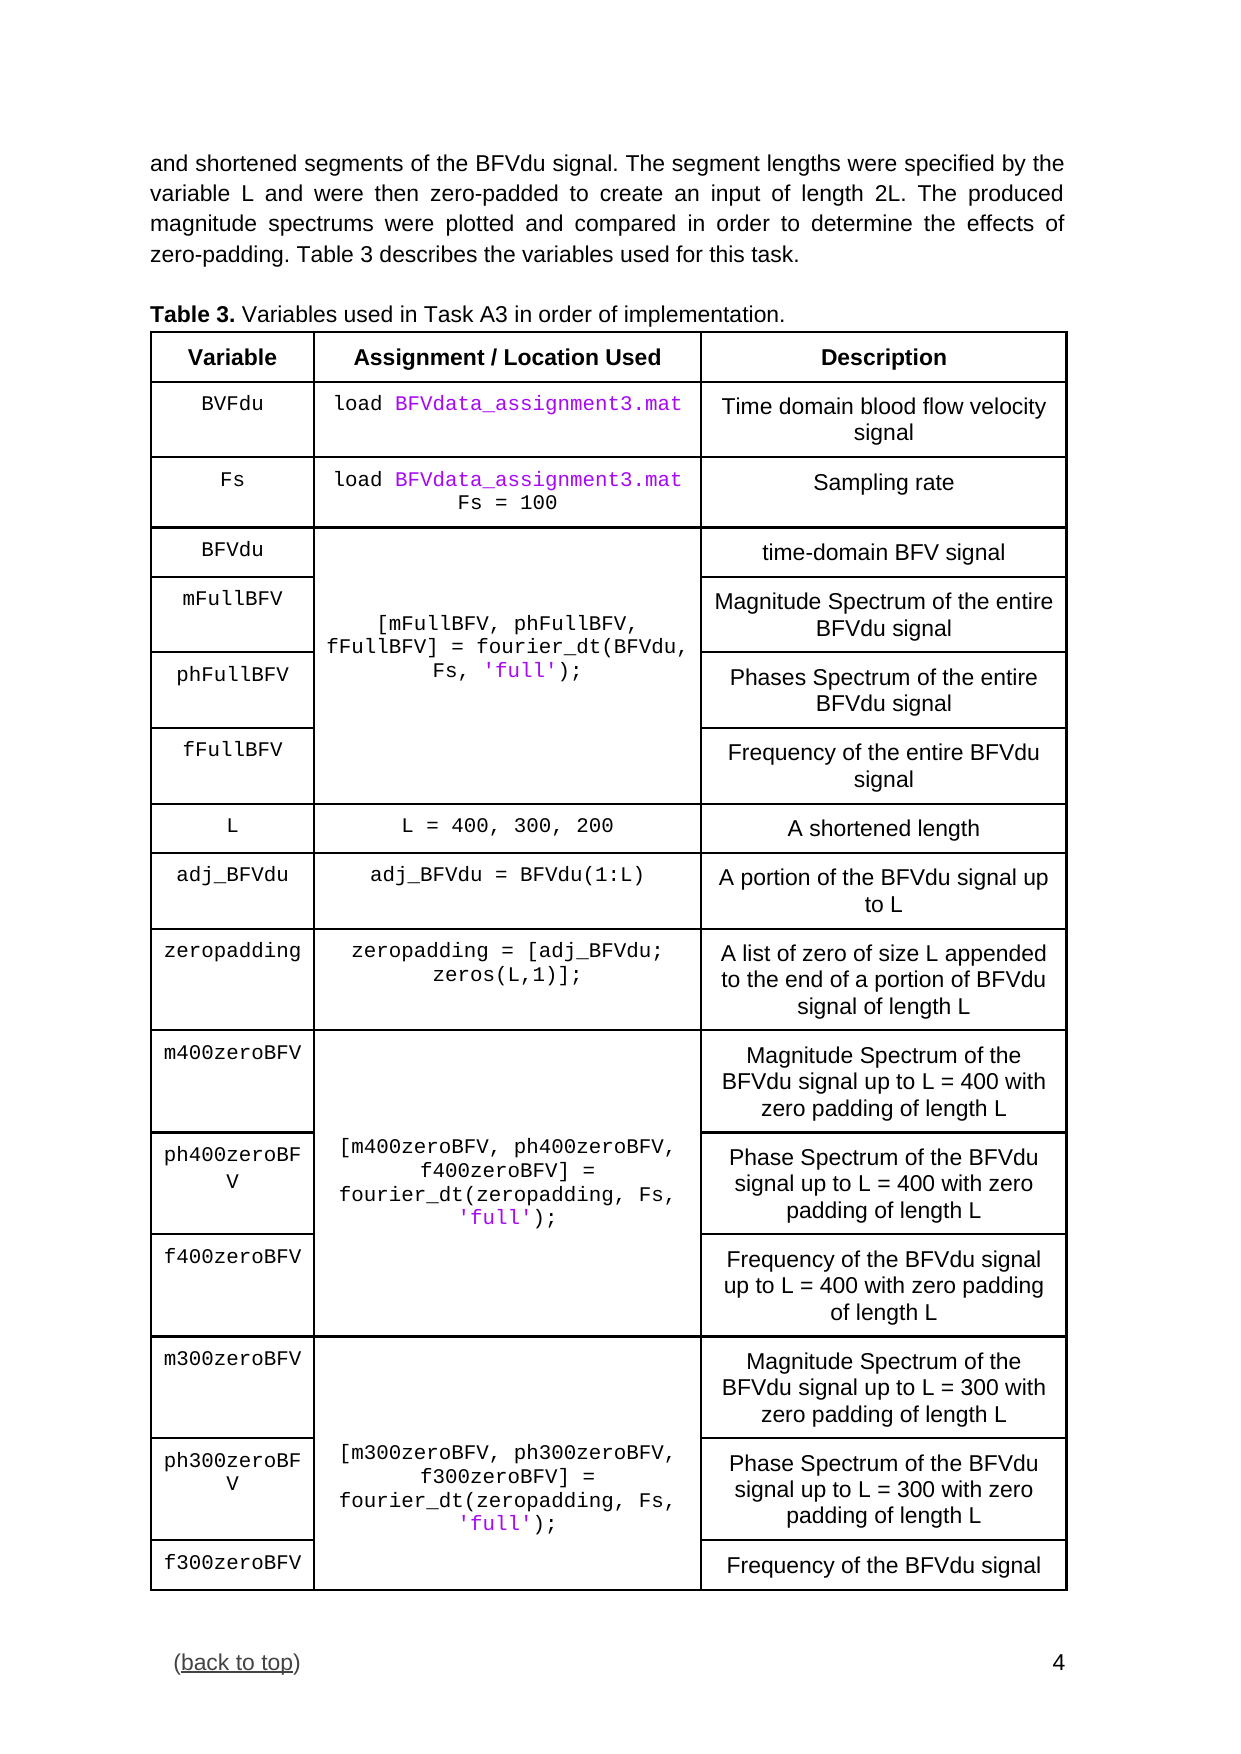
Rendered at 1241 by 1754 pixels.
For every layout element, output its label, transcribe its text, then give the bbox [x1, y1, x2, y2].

table_cell f400zeroBFV [152, 1235, 313, 1335]
table_cell [m400zeroBFV, ph400zeroBFV, f400zeroBFV] = fourier_dt(zeropadding, Fs, 'full'); [315, 1031, 700, 1335]
table_cell Magnitude Spectrum of the BFVdu signal up to L = 400 with zero padding of length L [702, 1031, 1065, 1131]
table_cell A portion of the BFVdu signal up to L [702, 854, 1065, 927]
table_cell m300zeroBFV [152, 1338, 313, 1437]
table_cell ph300zeroBFV [152, 1439, 313, 1539]
table_cell zeropadding [152, 930, 313, 1029]
table_cell Magnitude Spectrum of the BFVdu signal up to L = 300 with zero padding of length L [702, 1338, 1065, 1437]
table_cell Time domain blood flow velocity signal [702, 383, 1065, 456]
table_cell L = 400, 300, 200 [315, 805, 700, 852]
table_cell Phase Spectrum of the BFVdu signal up to L = 300 with zero padding of length L [702, 1439, 1065, 1539]
table_cell adj_BFVdu = BFVdu(1:L) [315, 854, 700, 927]
table_cell Frequency of the entire BFVdu signal [702, 729, 1065, 802]
table_cell BFVdu [152, 529, 313, 576]
table_cell Frequency of the BFVdu signal up to L = 400 with zero padding of length L [702, 1235, 1065, 1335]
table_cell fFullBFV [152, 729, 313, 802]
table_cell A list of zero of size L appended to the end of a portion of BFVdu signal of length L [702, 930, 1065, 1029]
table_cell Sampling rate [702, 458, 1065, 526]
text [150, 150, 1065, 267]
table_cell mFullBFV [152, 578, 313, 651]
table_cell L [152, 805, 313, 852]
table_cell A shortened length [702, 805, 1065, 852]
table_cell [m300zeroBFV, ph300zeroBFV, f300zeroBFV] = fourier_dt(zeropadding, Fs, 'full'); [315, 1338, 700, 1588]
table_cell adj_BFVdu [152, 854, 313, 927]
table_cell [mFullBFV, phFullBFV, fFullBFV] = fourier_dt(BFVdu, Fs, 'full'); [315, 529, 700, 802]
table_cell f300zeroBFV [152, 1541, 313, 1588]
text Table 3. Variables used in Task A3 in order of implementation. [150, 301, 1065, 327]
table_cell m400zeroBFV [152, 1031, 313, 1131]
table_cell time-domain BFV signal [702, 529, 1065, 576]
table_cell ph400zeroBFV [152, 1134, 313, 1233]
table_header Variable [152, 333, 313, 381]
table_cell load BFVdata_assignment3.mat Fs = 100 [315, 458, 700, 526]
table_cell Fs [152, 458, 313, 526]
table_cell zeropadding = [adj_BFVdu; zeros(L,1)]; [315, 930, 700, 1029]
table_cell Phase Spectrum of the BFVdu signal up to L = 400 with zero padding of length L [702, 1134, 1065, 1233]
table_cell phFullBFV [152, 653, 313, 727]
table_cell Magnitude Spectrum of the entire BFVdu signal [702, 578, 1065, 651]
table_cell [702, 1541, 1065, 1588]
table_header Assignment / Location Used [315, 333, 700, 381]
table_cell BVFdu [152, 383, 313, 456]
table_header Description [702, 333, 1065, 381]
table_cell load BFVdata_assignment3.mat [315, 383, 700, 456]
table_cell Phases Spectrum of the entire BFVdu signal [702, 653, 1065, 727]
